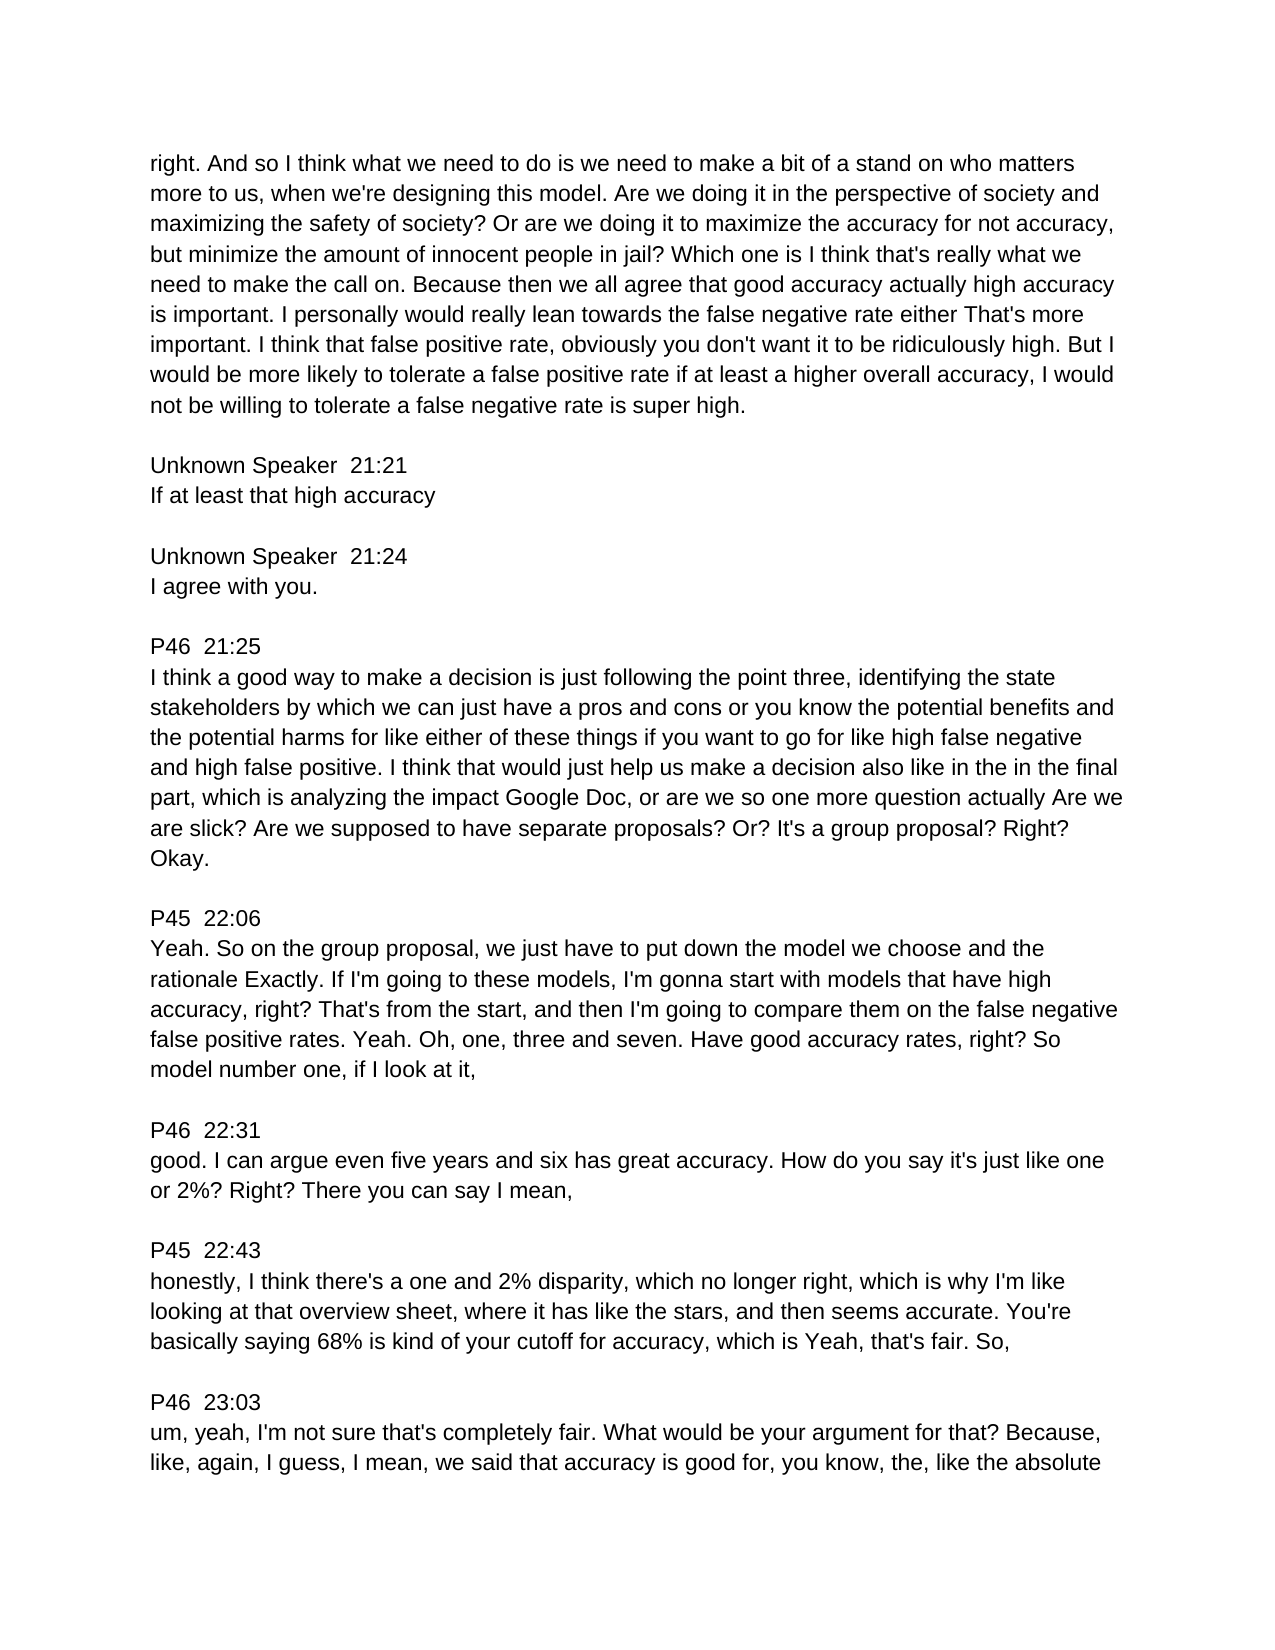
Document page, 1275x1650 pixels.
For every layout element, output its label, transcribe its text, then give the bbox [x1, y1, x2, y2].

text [150, 150, 1125, 418]
text P45 22:43 [150, 1237, 1125, 1264]
text Unknown Speaker 21:21 [150, 452, 1125, 478]
text I agree with you. [150, 573, 1125, 599]
text good. I can argue even five years and six has great accuracy. How do you say it's just like one or 2%? Right? There you can say I mean, [150, 1147, 1125, 1203]
text I think a good way to make a decision is just following the point three, identifying the state stakeholders by which we can just have a pros and cons or you know the potential benefits and the potential harms for like either of these things if you want to go for like high false negative and high false positive. I think that would just help us make a decision also like in the in the final part, which is analyzing the impact Google Doc, or are we so one more question actually Are we are slick? Are we supposed to have separate proposals? Or? It's a group proposal? Right? Okay. [150, 663, 1125, 871]
text Unknown Speaker 21:24 [150, 543, 1125, 569]
text P45 22:06 [150, 905, 1125, 932]
text P46 22:31 [150, 1117, 1125, 1143]
text honestly, I think there's a one and 2% disparity, which no longer right, which is why I'm like looking at that overview sheet, where it has like the stars, and then seems accurate. You're basically saying 68% is kind of your cutoff for accuracy, which is Yeah, that's fair. So, [150, 1268, 1125, 1354]
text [150, 1419, 1125, 1475]
text Yeah. So on the group proposal, we just have to put down the model we choose and the rationale Exactly. If I'm going to these models, I'm gonna start with models that have high accuracy, right? That's from the start, and then I'm going to compare them on the false negative false positive rates. Yeah. Oh, one, three and seven. Have good accuracy rates, right? So model number one, if I look at it, [150, 935, 1125, 1083]
text P46 21:25 [150, 633, 1125, 660]
text P46 23:03 [150, 1388, 1125, 1415]
text If at least that high accuracy [150, 482, 1125, 509]
